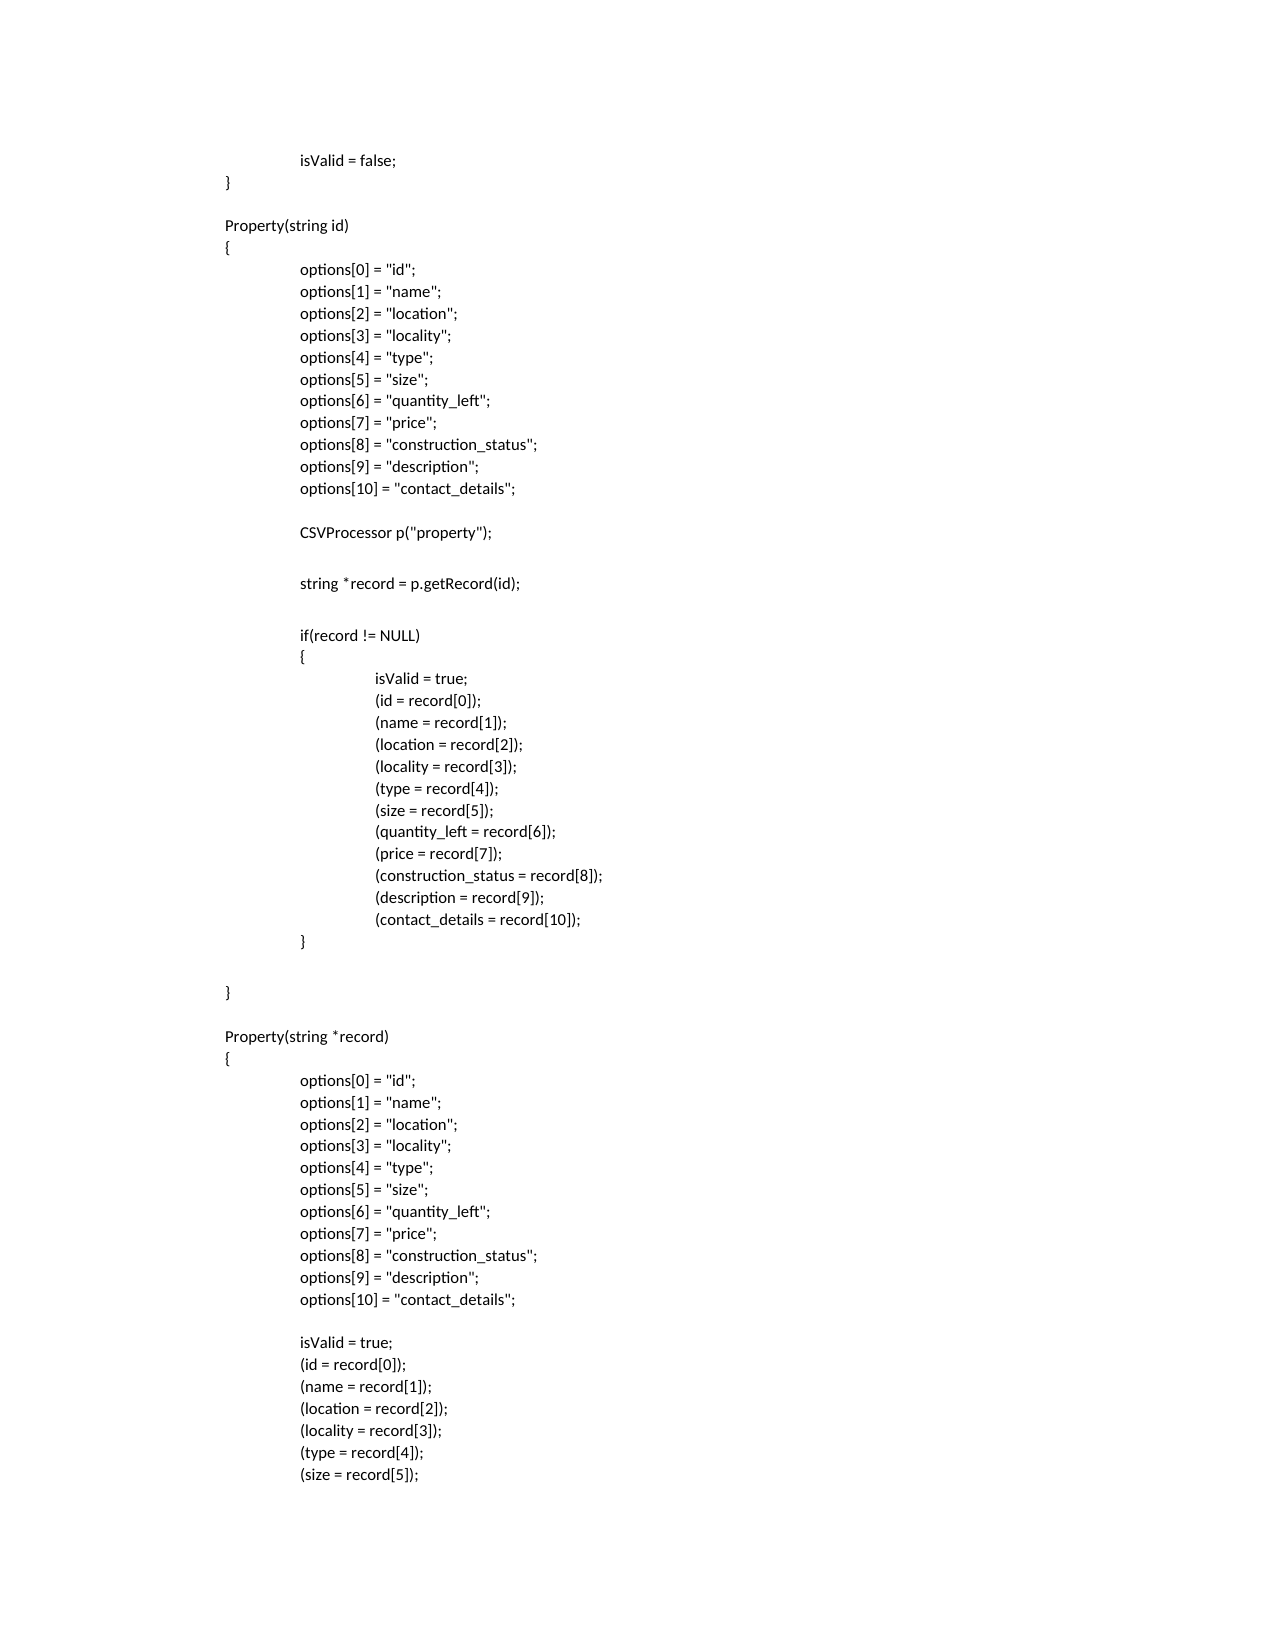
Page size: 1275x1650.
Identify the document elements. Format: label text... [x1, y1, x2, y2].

text (name = record[1]); [150, 1376, 1125, 1397]
text Property(string *record) [150, 1026, 1125, 1047]
text options[6] = "quantity_left"; [150, 391, 1125, 411]
text } [150, 172, 1125, 192]
text options[4] = "type"; [150, 347, 1125, 367]
text (id = record[0]); [150, 690, 1125, 711]
text isValid = true; [150, 668, 1125, 689]
text } [150, 982, 1125, 1003]
text (price = record[7]); [150, 843, 1125, 864]
text options[7] = "price"; [150, 1223, 1125, 1243]
text (quantity_left = record[6]); [150, 822, 1125, 842]
text (contact_details = record[10]); [150, 909, 1125, 929]
text options[10] = "contact_details"; [150, 1289, 1125, 1309]
text isValid = true; [150, 1332, 1125, 1353]
text options[4] = "type"; [150, 1157, 1125, 1178]
text options[0] = "id"; [150, 259, 1125, 280]
text (construction_status = record[8]); [150, 865, 1125, 886]
text (type = record[4]); [150, 1442, 1125, 1462]
text (location = record[2]); [150, 734, 1125, 754]
text options[7] = "price"; [150, 412, 1125, 433]
text (size = record[5]); [150, 800, 1125, 820]
text options[8] = "construction_status"; [150, 1245, 1125, 1265]
text { [150, 647, 1125, 667]
text (id = record[0]); [150, 1354, 1125, 1375]
text } [150, 931, 1125, 951]
text options[2] = "location"; [150, 1114, 1125, 1134]
text { [150, 237, 1125, 258]
text (size = record[5]); [150, 1464, 1125, 1484]
text (locality = record[3]); [150, 1420, 1125, 1440]
text options[6] = "quantity_left"; [150, 1201, 1125, 1222]
text (locality = record[3]); [150, 756, 1125, 776]
text { [150, 1048, 1125, 1068]
text options[1] = "name"; [150, 1092, 1125, 1112]
text if(record != NULL) [150, 625, 1125, 645]
text options[1] = "name"; [150, 281, 1125, 302]
text options[2] = "location"; [150, 303, 1125, 323]
text (type = record[4]); [150, 778, 1125, 798]
text options[3] = "locality"; [150, 1136, 1125, 1156]
text options[3] = "locality"; [150, 325, 1125, 345]
text options[8] = "construction_status"; [150, 434, 1125, 455]
text (location = record[2]); [150, 1398, 1125, 1418]
text options[0] = "id"; [150, 1070, 1125, 1090]
text options[9] = "description"; [150, 456, 1125, 477]
text options[5] = "size"; [150, 1179, 1125, 1200]
text isValid = false; [150, 150, 1125, 170]
text string *record = p.getRecord(id); [150, 573, 1125, 594]
text Property(string id) [150, 216, 1125, 236]
text options[10] = "contact_details"; [150, 478, 1125, 498]
text (name = record[1]); [150, 712, 1125, 733]
text CSVProcessor p("property"); [150, 522, 1125, 542]
text (description = record[9]); [150, 887, 1125, 908]
text options[9] = "description"; [150, 1267, 1125, 1287]
text options[5] = "size"; [150, 369, 1125, 389]
